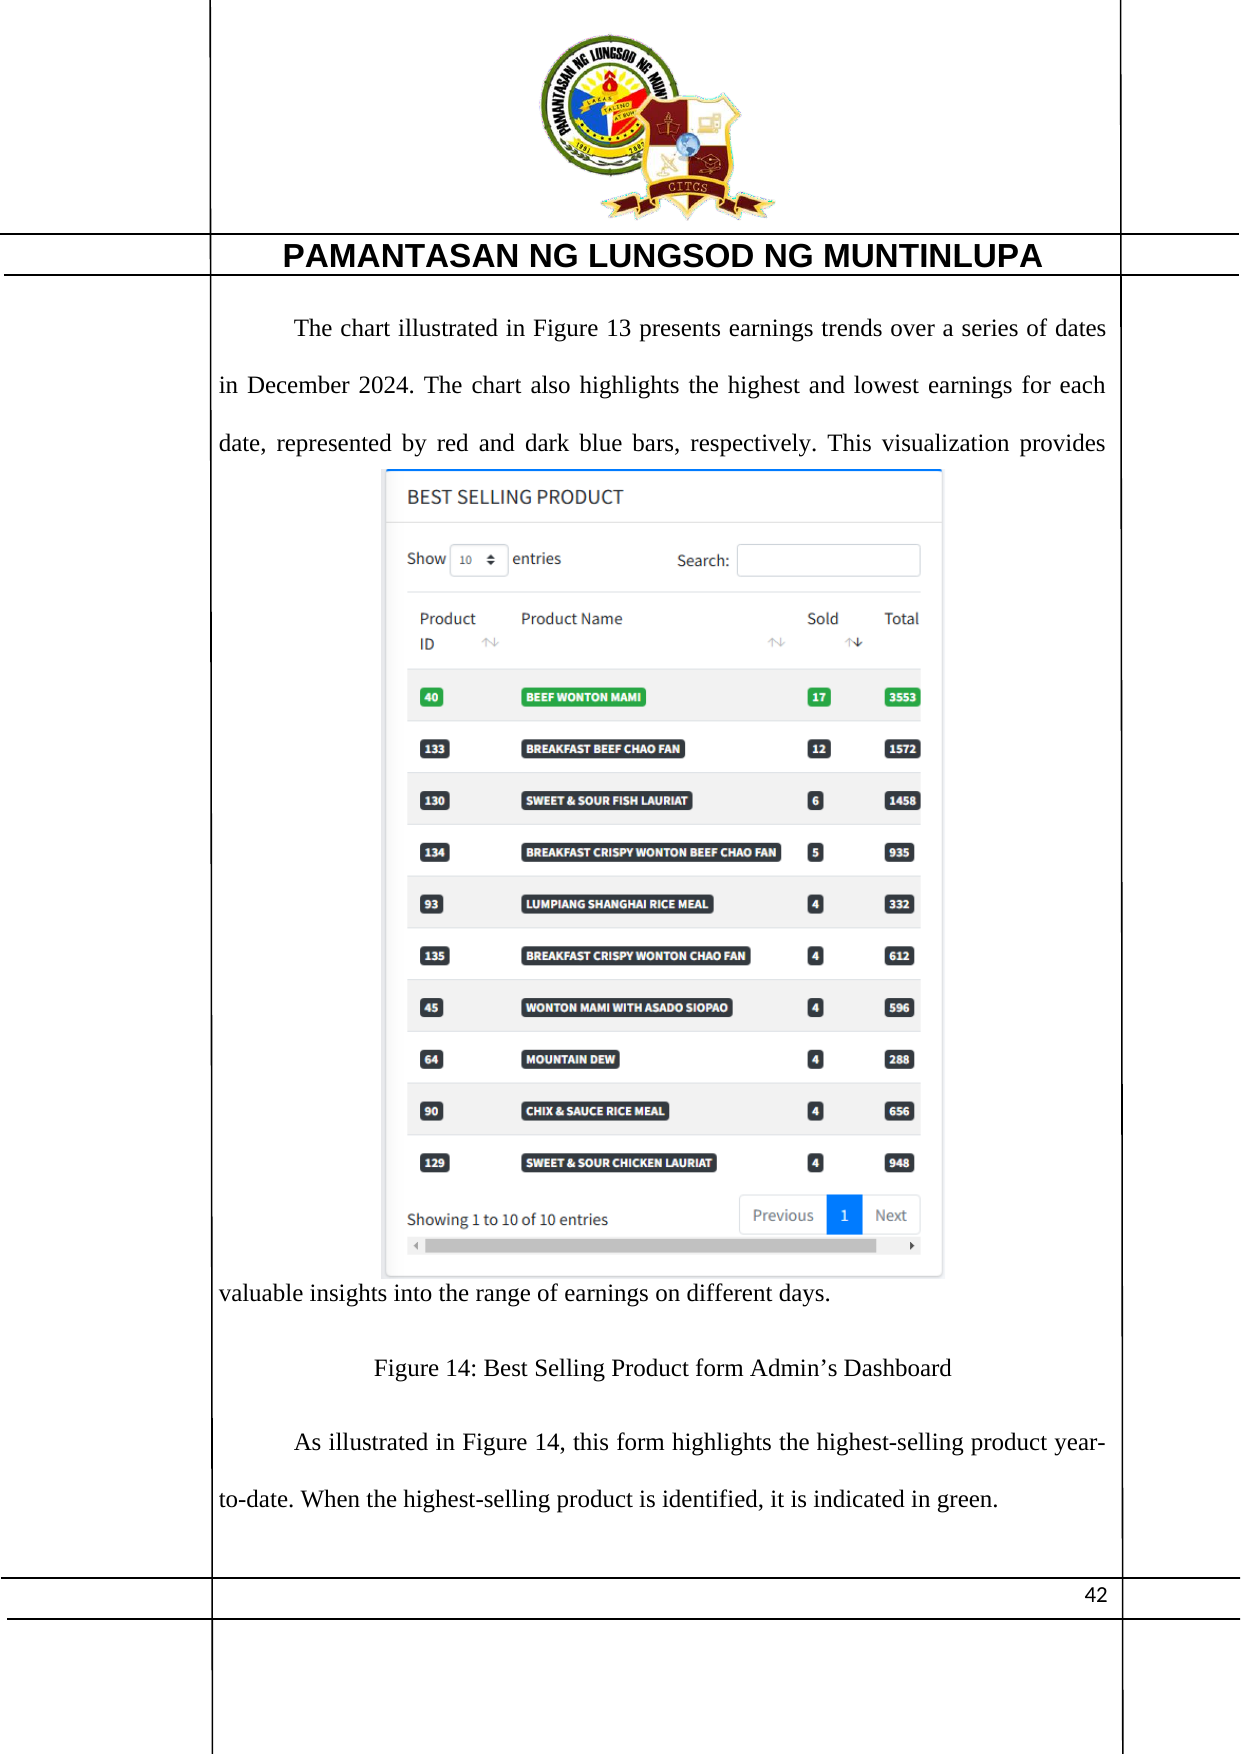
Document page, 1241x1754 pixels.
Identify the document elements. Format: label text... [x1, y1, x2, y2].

picture [381, 469, 946, 1279]
text As illustrated in Figure 14, this form highlights the highest-selling product year-to-date. When the highest-selling product is identified, it is indicated in green. [218, 1427, 1107, 1513]
picture [538, 32, 776, 221]
text Figure 14: Best Selling Product form Admin’s Dashboard [218, 1353, 1107, 1381]
